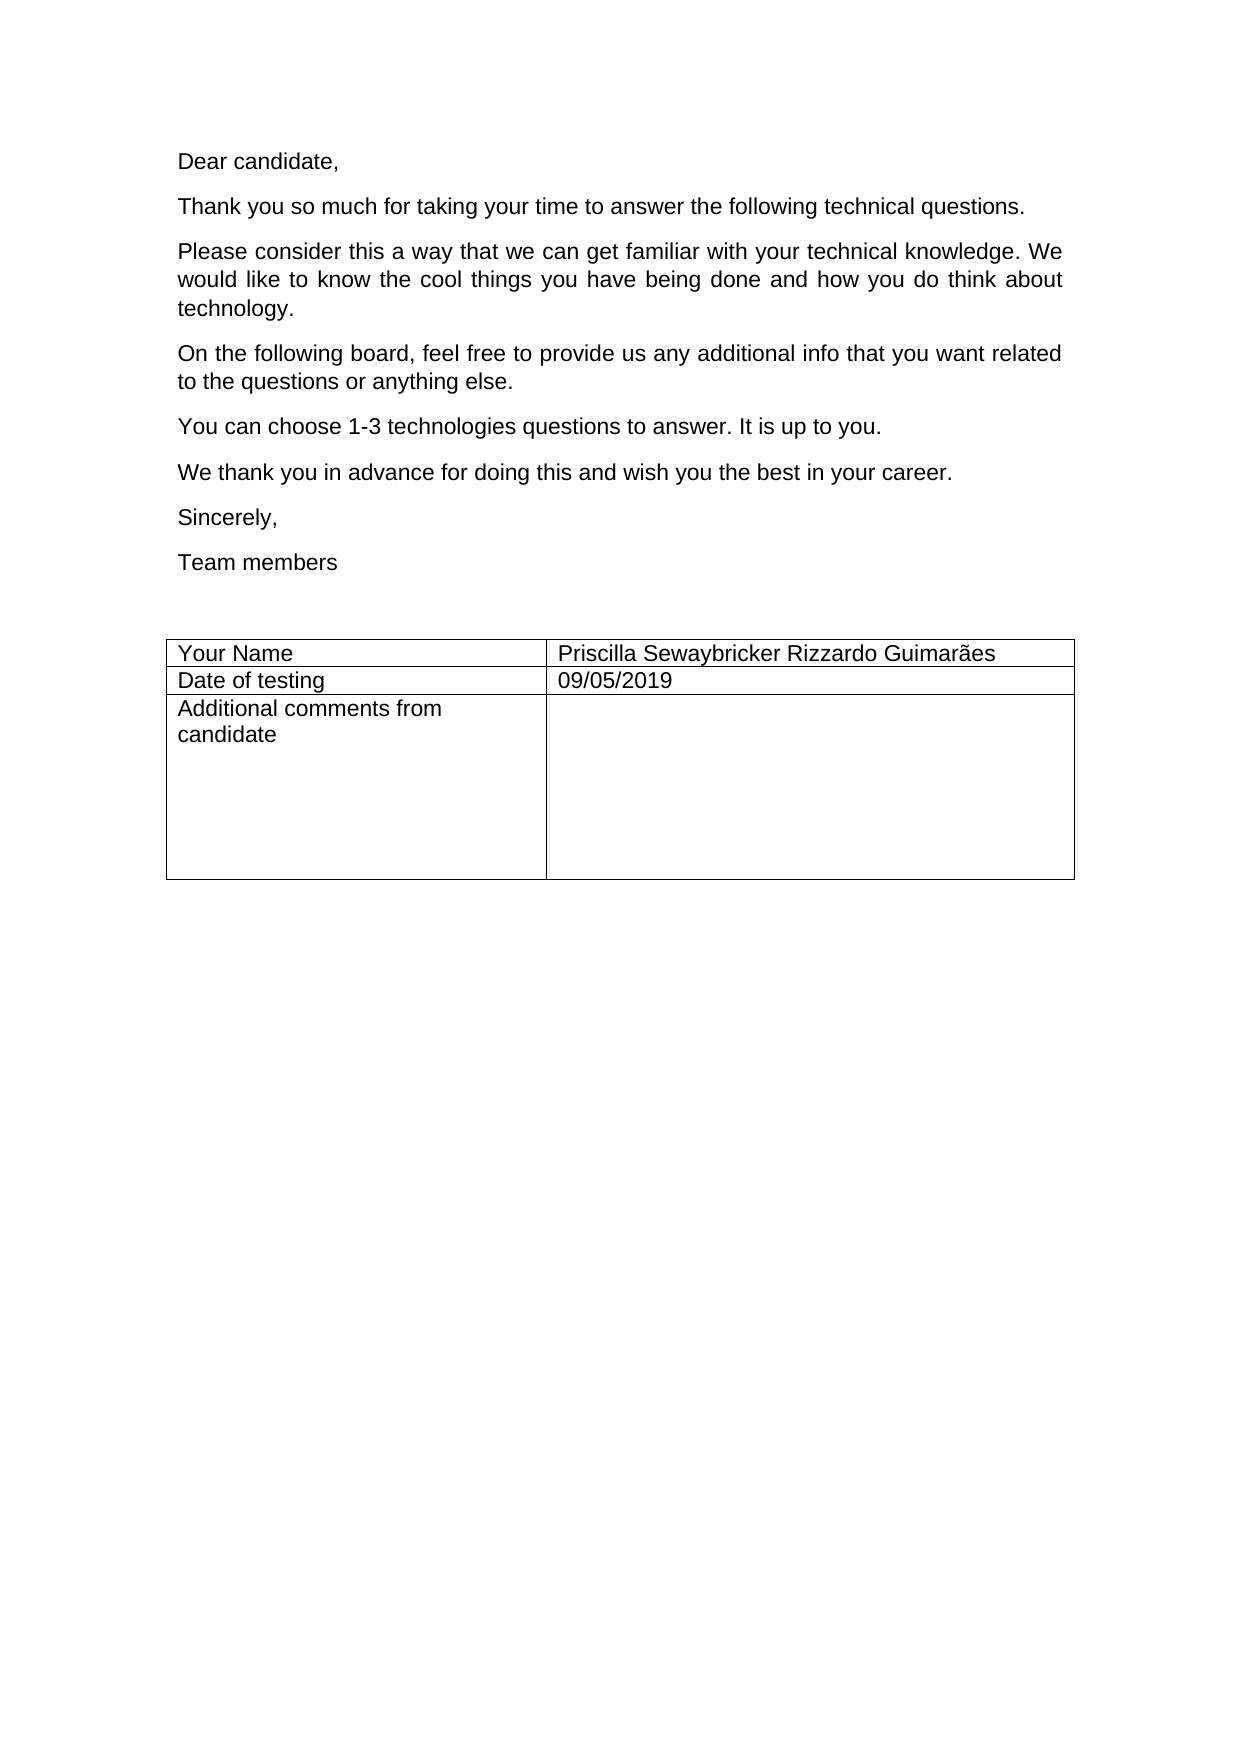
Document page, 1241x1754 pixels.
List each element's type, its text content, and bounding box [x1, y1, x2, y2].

text Sincerely, [177, 503, 1063, 530]
table_cell Date of testing [167, 667, 546, 694]
text We thank you in advance for doing this and wish you the best in your career. [177, 458, 1063, 485]
text On the following board, feel free to provide us any additional info that you want related to the questions or anything else. [177, 340, 1063, 394]
table_header Priscilla Sewaybricker Rizzardo Guimarães [547, 640, 1074, 666]
text Team members [177, 549, 1063, 575]
text You can choose 1-3 technologies questions to answer. It is up to you. [177, 413, 1063, 440]
table_cell [547, 695, 1074, 879]
table_cell 09/05/2019 [547, 667, 1074, 694]
text Please consider this a way that we can get familiar with your technical knowledge. We would like to know the cool things you have being done and how you do think about technology. [177, 238, 1063, 321]
table_header Your Name [167, 640, 546, 666]
text Dear candidate, [177, 148, 1063, 174]
table_cell Additional comments from candidate [167, 695, 546, 879]
text Thank you so much for taking your time to answer the following technical questions. [177, 193, 1063, 219]
